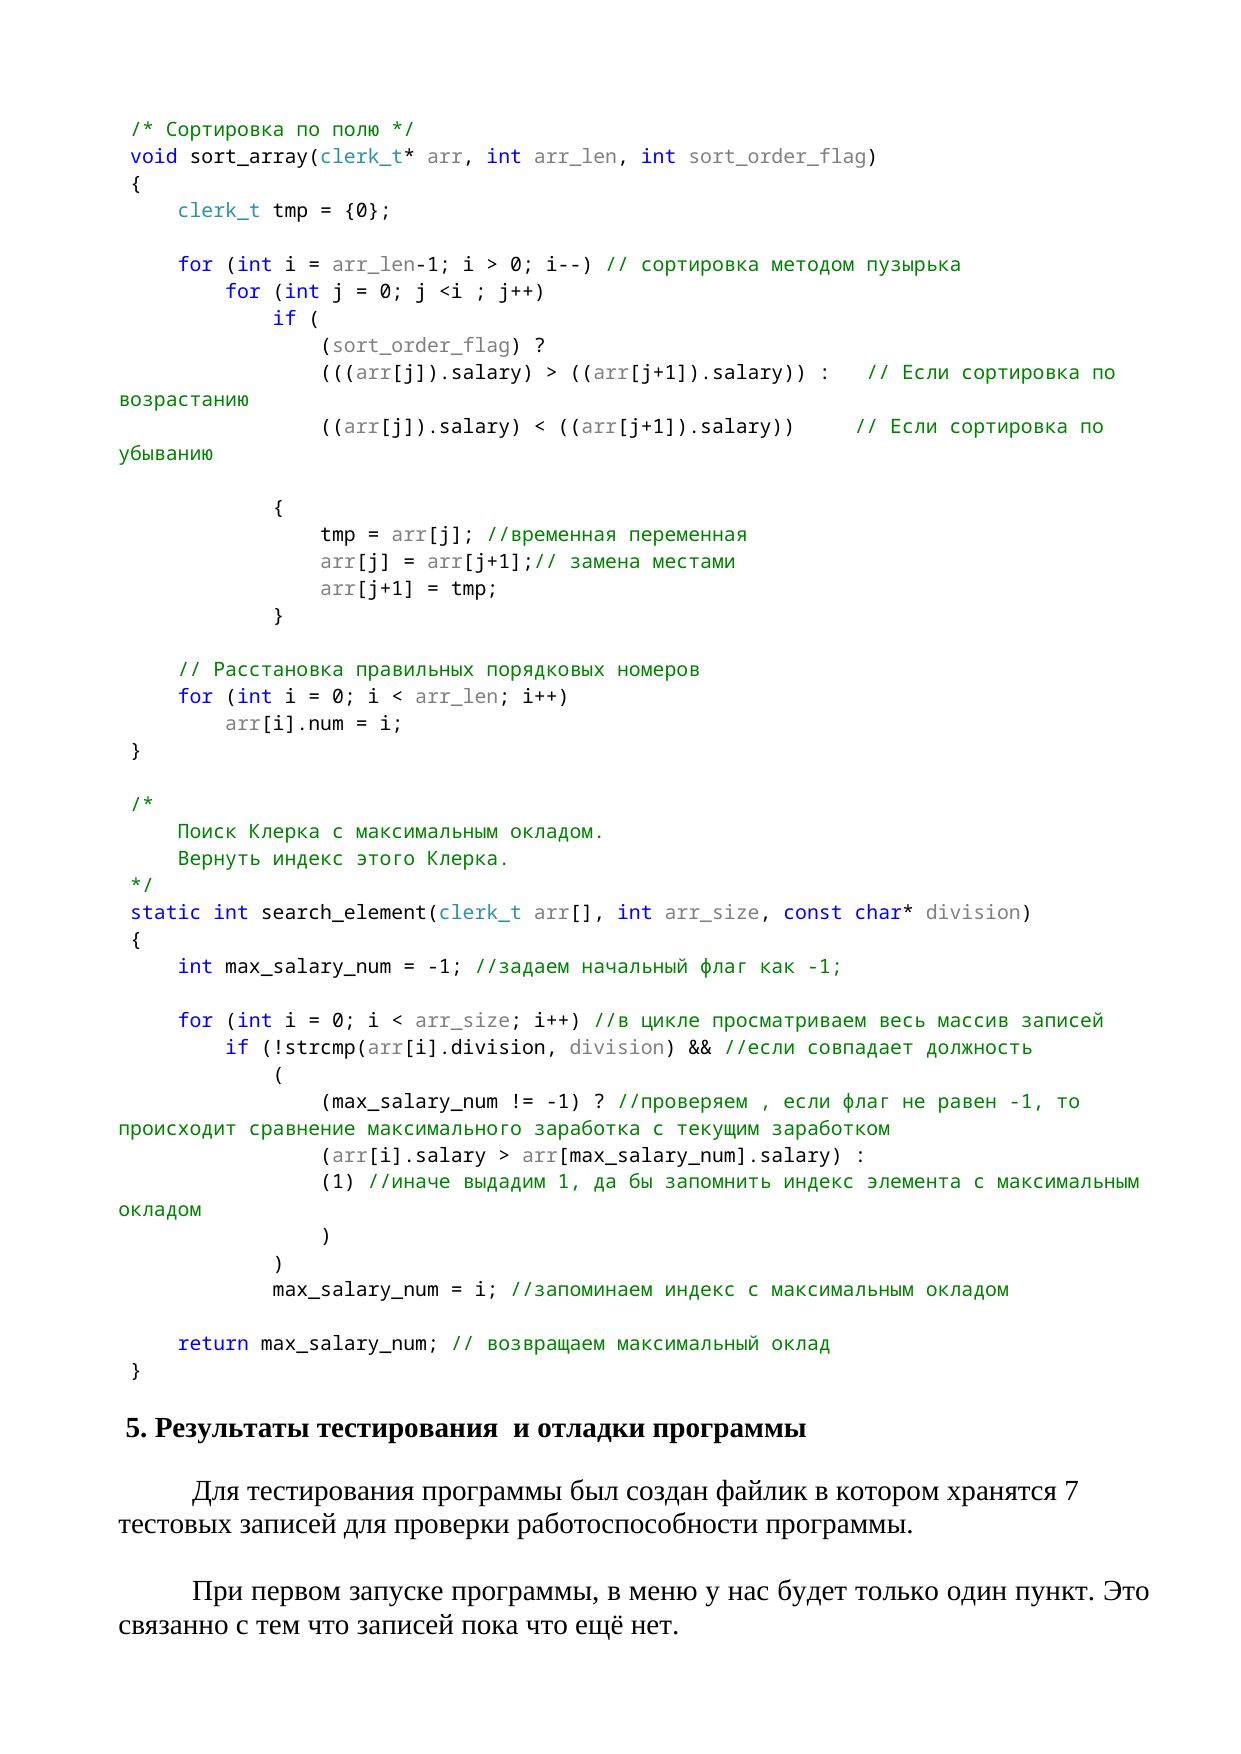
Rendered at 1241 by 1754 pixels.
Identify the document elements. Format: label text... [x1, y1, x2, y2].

text static int search_element(clerk_t arr[], int arr_size, const char* division) [118, 898, 1152, 925]
text } [118, 1357, 1152, 1384]
text /* [118, 790, 1152, 817]
text for (int i = 0; i < arr_len; i++) [118, 682, 1152, 709]
text (1) //иначе выдадим 1, да бы запомнить индекс элемента с максимальным окладом [118, 1168, 1152, 1222]
text } [118, 736, 1152, 763]
text for (int i = 0; i < arr_size; i++) //в цикле просматриваем весь массив записей [118, 1006, 1152, 1033]
text { [118, 493, 1152, 520]
text (max_salary_num != -1) ? //проверяем , если флаг не равен -1, то происходит сравнение максимального заработка с текущим заработком [118, 1087, 1152, 1141]
text if (!strcmp(arr[i].division, division) && //если совпадает должность [118, 1033, 1152, 1060]
text ((arr[j]).salary) < ((arr[j+1]).salary)) // Если сортировка по убыванию [118, 412, 1152, 466]
text if ( [118, 304, 1152, 331]
text ( [118, 1060, 1152, 1087]
text // Расстановка правильных порядковых номеров [118, 655, 1152, 682]
text arr[i].num = i; [118, 709, 1152, 736]
text При первом запуске программы, в меню у нас будет только один пункт. Это связанно с тем что записей пока что ещё нет. [118, 1573, 1152, 1641]
text arr[j] = arr[j+1];// замена местами [118, 547, 1152, 574]
text (arr[i].salary > arr[max_salary_num].salary) : [118, 1141, 1152, 1168]
text clerk_t tmp = {0}; [118, 197, 1152, 223]
text Для тестирования программы был создан файлик в котором хранятся 7 тестовых записей для проверки работоспособности программы. [118, 1473, 1152, 1540]
text (((arr[j]).salary) > ((arr[j+1]).salary)) : // Если сортировка по возрастанию [118, 358, 1152, 412]
text (sort_order_flag) ? [118, 331, 1152, 358]
text int max_salary_num = -1; //задаем начальный флаг как -1; [118, 952, 1152, 979]
text for (int i = arr_len-1; i > 0; i--) // сортировка методом пузырька [118, 251, 1152, 277]
text arr[j+1] = tmp; [118, 574, 1152, 601]
text { [118, 925, 1152, 952]
text return max_salary_num; // возвращаем максимальный оклад [118, 1330, 1152, 1357]
text tmp = arr[j]; //временная переменная [118, 520, 1152, 547]
text for (int j = 0; j <i ; j++) [118, 277, 1152, 304]
text Вернуть индекс этого Клерка. [118, 844, 1152, 871]
text 5. Результаты тестирования и отладки программы [118, 1411, 1152, 1444]
text } [118, 601, 1152, 628]
text */ [118, 871, 1152, 898]
text ) [118, 1222, 1152, 1249]
text max_salary_num = i; //запоминаем индекс с максимальным окладом [118, 1276, 1152, 1303]
text Поиск Клерка с максимальным окладом. [118, 817, 1152, 844]
text /* Сортировка по полю */ [118, 116, 1152, 143]
text ) [118, 1249, 1152, 1276]
text { [118, 169, 1152, 197]
text void sort_array(clerk_t* arr, int arr_len, int sort_order_flag) [118, 143, 1152, 169]
